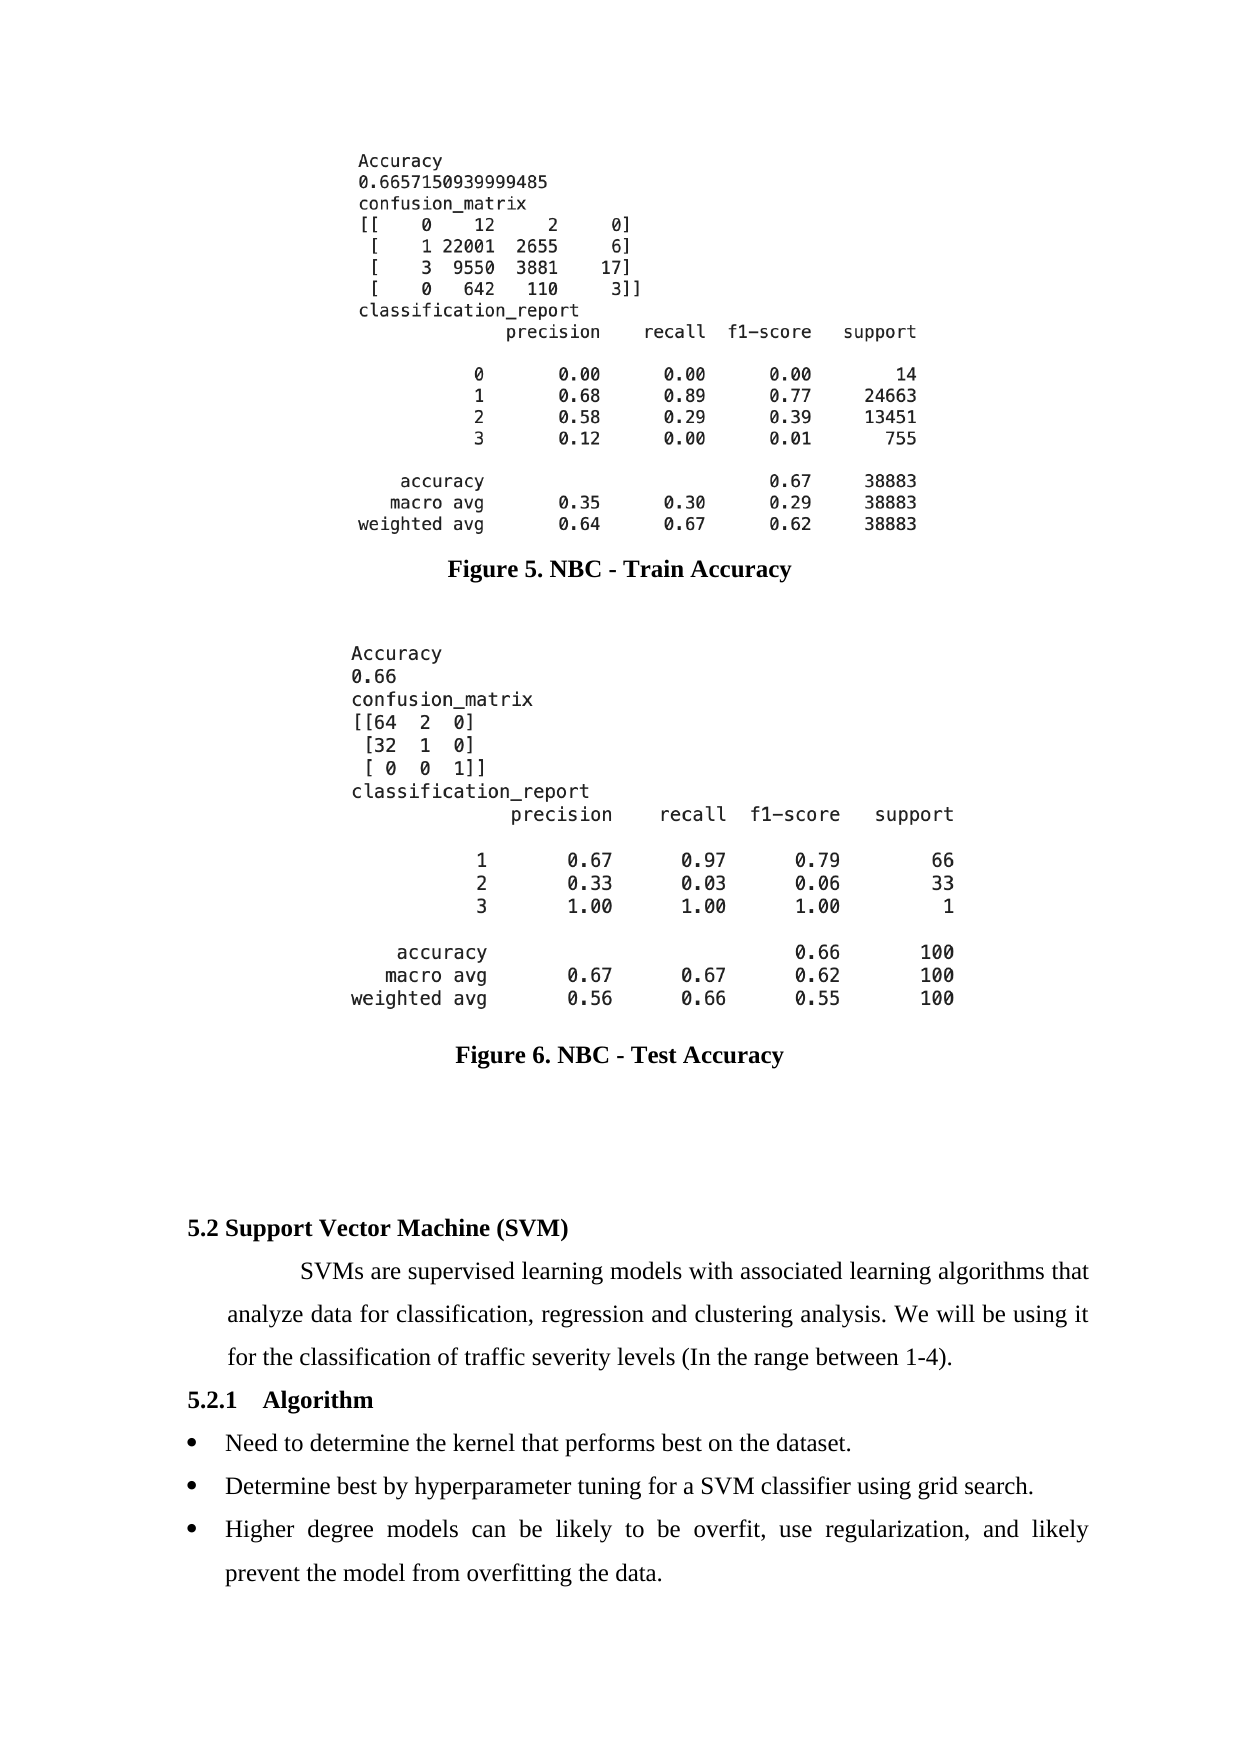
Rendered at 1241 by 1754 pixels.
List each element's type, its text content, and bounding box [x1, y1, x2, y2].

list Need to determine the kernel that performs best on the dataset. [187, 1428, 1090, 1457]
list Determine best by hyperparameter tuning for a SVM classifier using grid search. [187, 1471, 1090, 1500]
text Algorithm [187, 1385, 1090, 1414]
text Figure 6. NBC - Test Accuracy [149, 1040, 1090, 1069]
text Figure 5. NBC - Train Accuracy [149, 554, 1090, 583]
picture [311, 641, 978, 1026]
text Support Vector Machine (SVM) [187, 1213, 1090, 1241]
list Higher degree models can be likely to be overfit, use regularization, and likely prevent the model from overfitting the data. [187, 1514, 1090, 1586]
text SVMs are supervised learning models with associated learning algorithms that analyze data for classification, regression and clustering analysis. We will be using it for the classification of traffic severity levels (In the range between 1-4). [227, 1256, 1090, 1371]
picture [301, 150, 967, 541]
